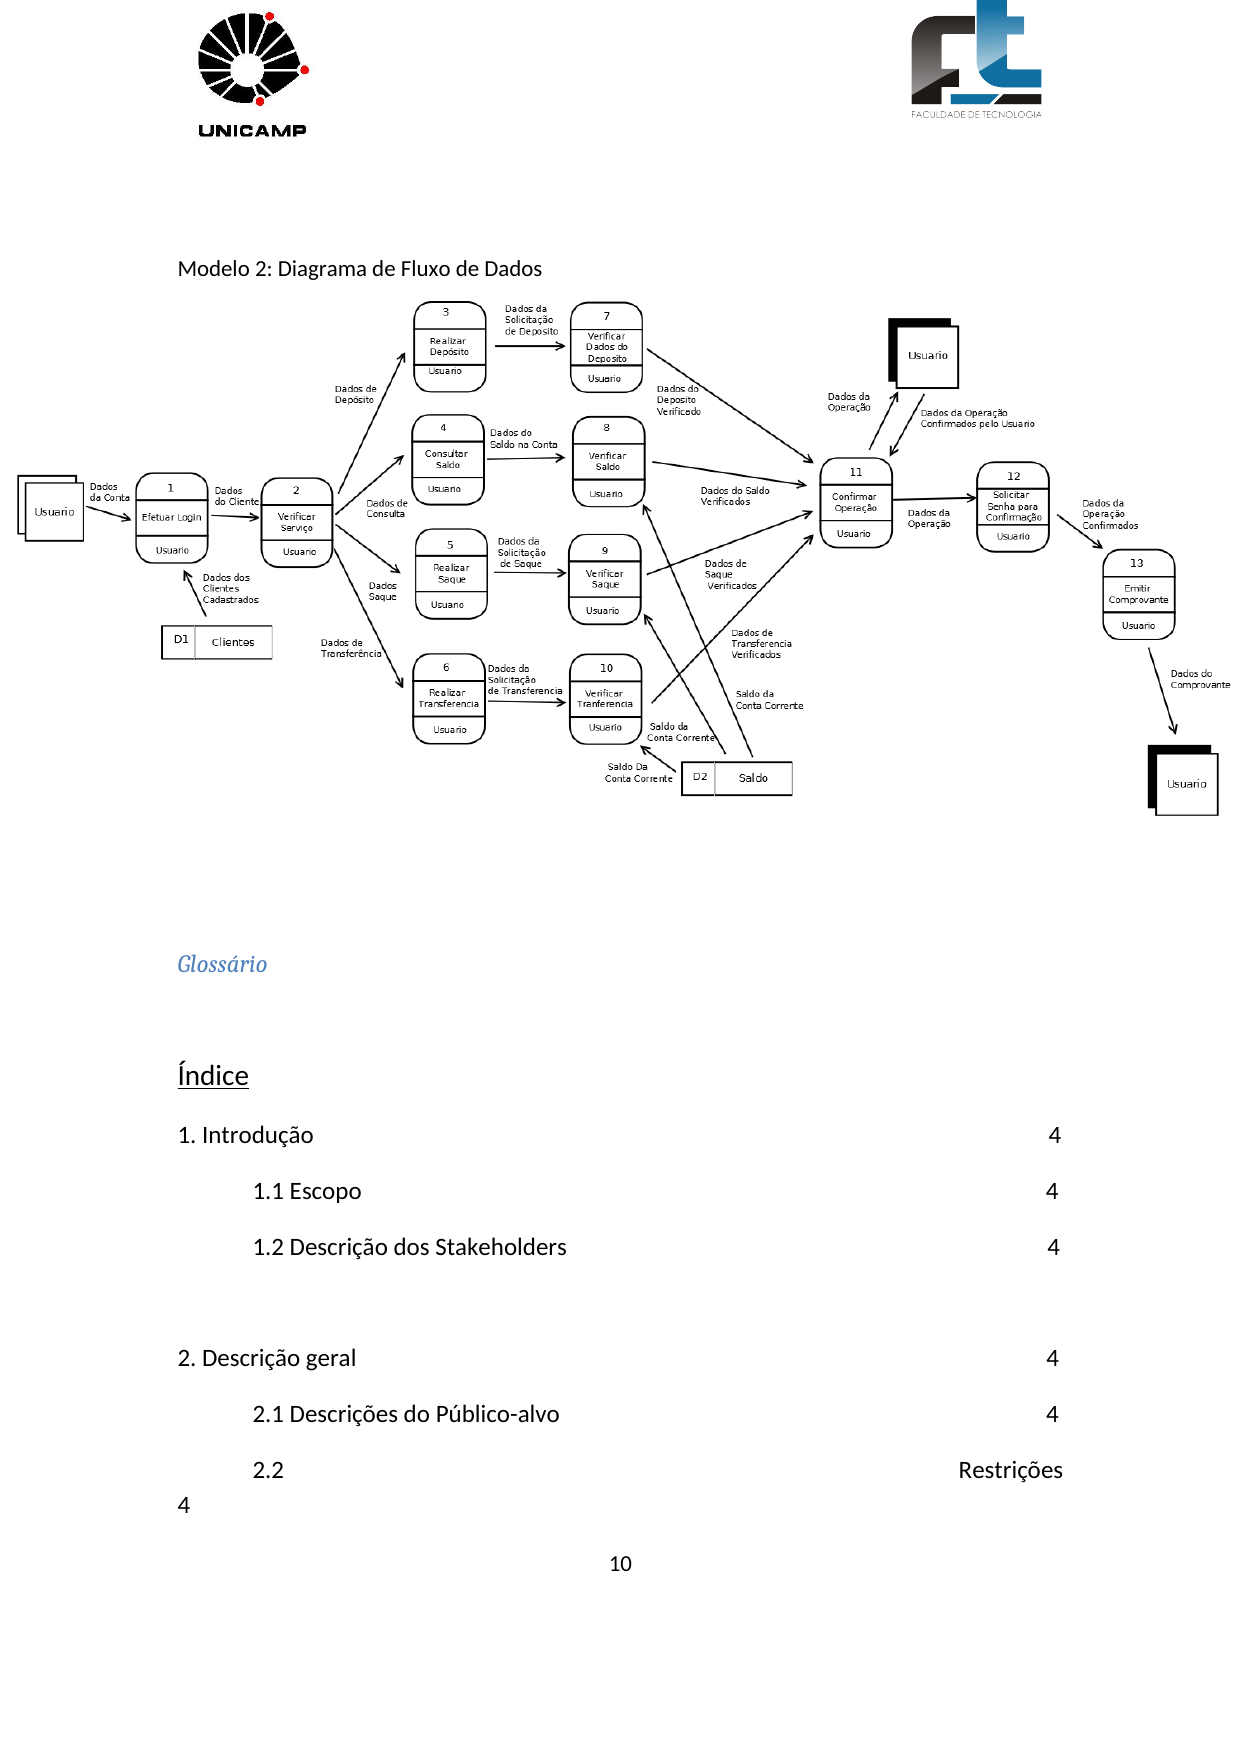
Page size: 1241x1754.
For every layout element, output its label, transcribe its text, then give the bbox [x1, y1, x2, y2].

picture [187, 0, 320, 149]
text Modelo 2: Diagrama de Fluxo de Dados [177, 254, 1063, 282]
text Índice [177, 1057, 1063, 1093]
text 2.1 Descrições do Público-alvo 4 [177, 1398, 1063, 1429]
text 1.1 Escopo 4 [177, 1175, 1063, 1205]
text Glossário [177, 950, 1063, 979]
text 1. Introdução 4 [177, 1119, 1063, 1149]
text 2. Descrição geral 4 [177, 1342, 1063, 1373]
text 2.2 Restrições 4 [177, 1454, 1063, 1519]
text 1.2 Descrição dos Stakeholders 4 [177, 1231, 1063, 1261]
picture [17, 301, 1235, 816]
picture [911, 0, 1042, 118]
